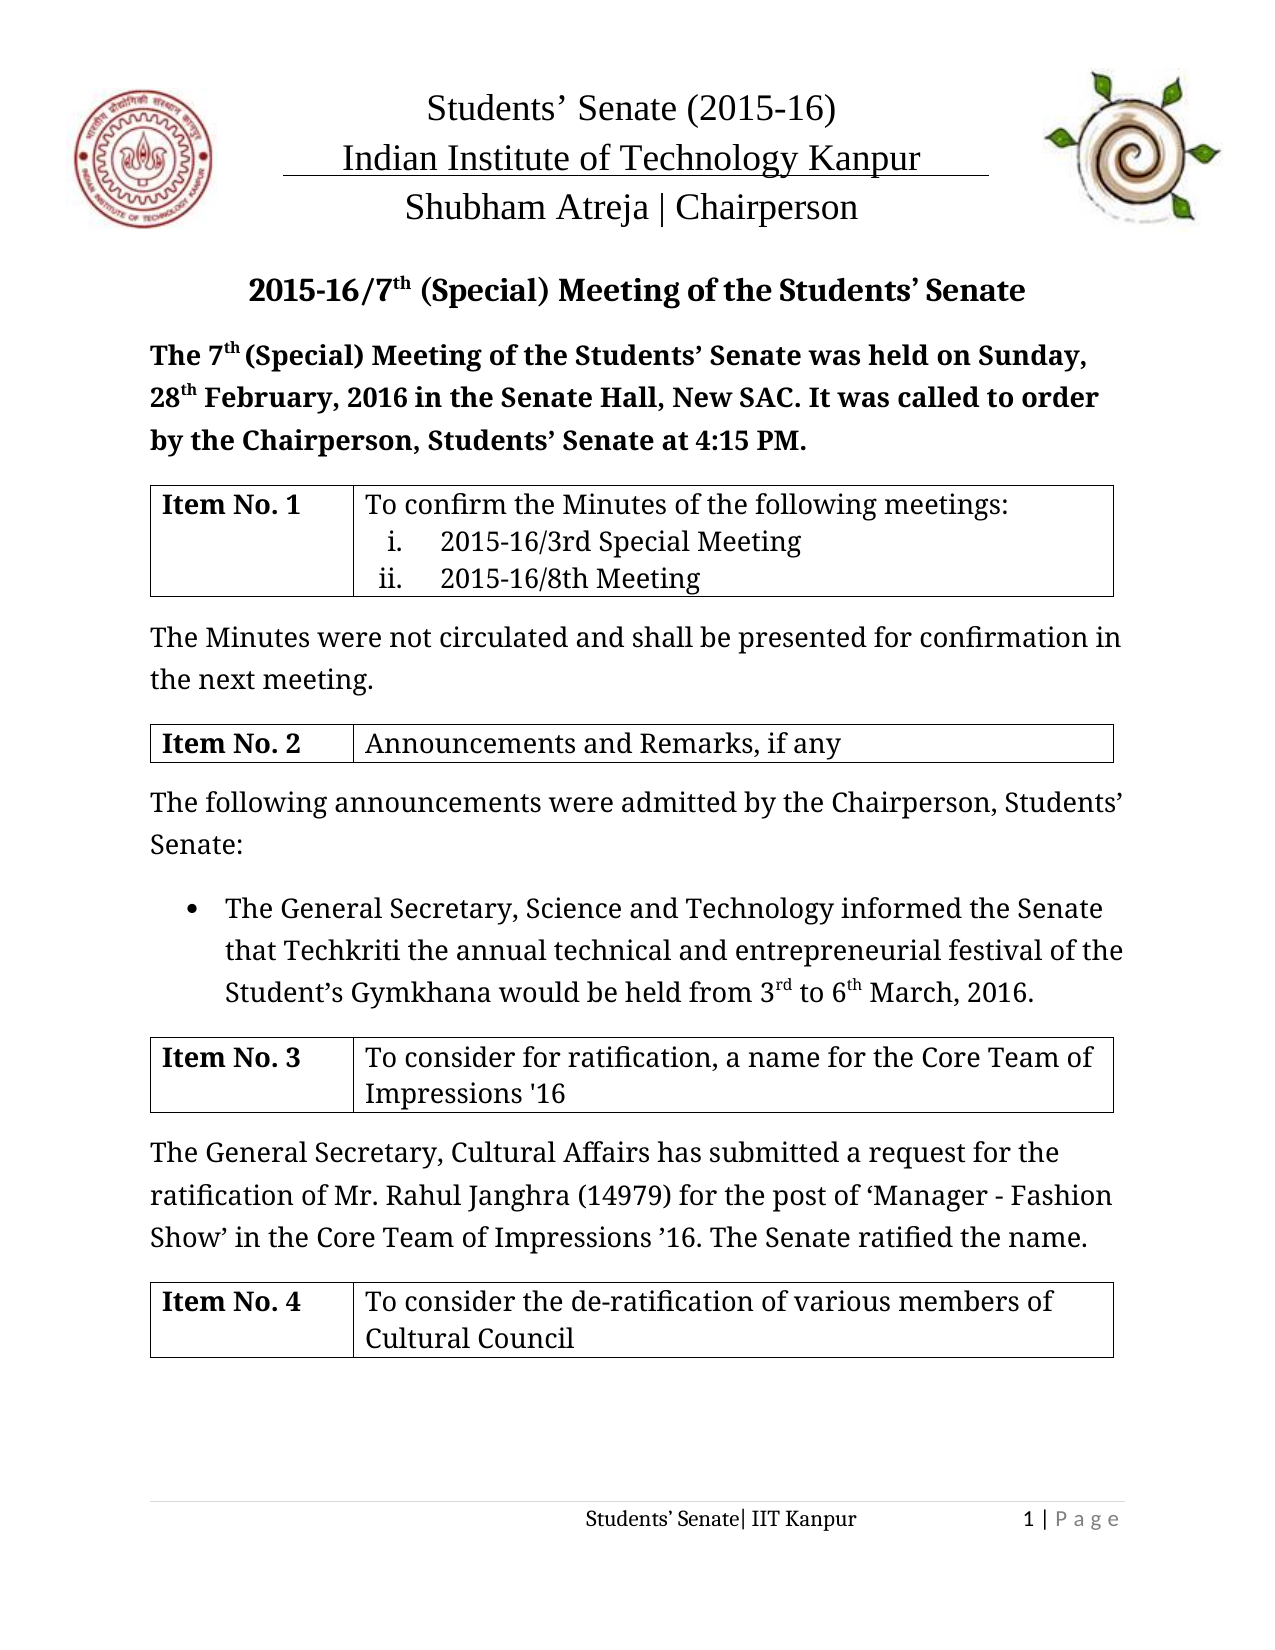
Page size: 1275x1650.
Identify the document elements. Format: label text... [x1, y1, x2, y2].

text The General Secretary, Cultural Affairs has submitted a request for the ratification of Mr. Rahul Janghra (14979) for the post of ‘Manager - Fashion Show’ in the Core Team of Impressions ’16. The Senate ratified the name. [150, 1134, 1125, 1255]
table_header Item No. 1 [151, 486, 353, 596]
list The General Secretary, Science and Technology informed the Senate that Techkriti the annual technical and entrepreneurial festival of the Student’s Gymkhana would be held from 3rd to 6th March, 2016. [187, 889, 1125, 1011]
text 2015-16/7th (Special) Meeting of the Students’ Senate [150, 272, 1125, 310]
picture [1042, 68, 1224, 233]
table_header Item No. 2 [151, 725, 353, 762]
text The 7th (Special) Meeting of the Students’ Senate was held on Sunday, 28th February, 2016 in the Senate Hall, New SAC. It was called to order by the Chairperson, Students’ Senate at 4:15 PM. [150, 336, 1125, 458]
table_header Item No. 4 [151, 1283, 353, 1357]
table_header To consider for ratification, a name for the Core Team of Impressions '16 [354, 1038, 1113, 1112]
text The following announcements were admitted by the Chairperson, Students’ Senate: [150, 783, 1125, 863]
table_header Item No. 3 [151, 1038, 353, 1112]
table_header To consider the de-ratification of various members of Cultural Council [354, 1283, 1113, 1357]
table_header Announcements and Remarks, if any [354, 725, 1113, 762]
table_header To confirm the Minutes of the following meetings: 2015-16/3rd Special Meeting 2015-16/8th Meeting [354, 486, 1113, 596]
picture [66, 88, 218, 233]
text The Minutes were not circulated and shall be presented for confirmation in the next meeting. [150, 618, 1125, 697]
